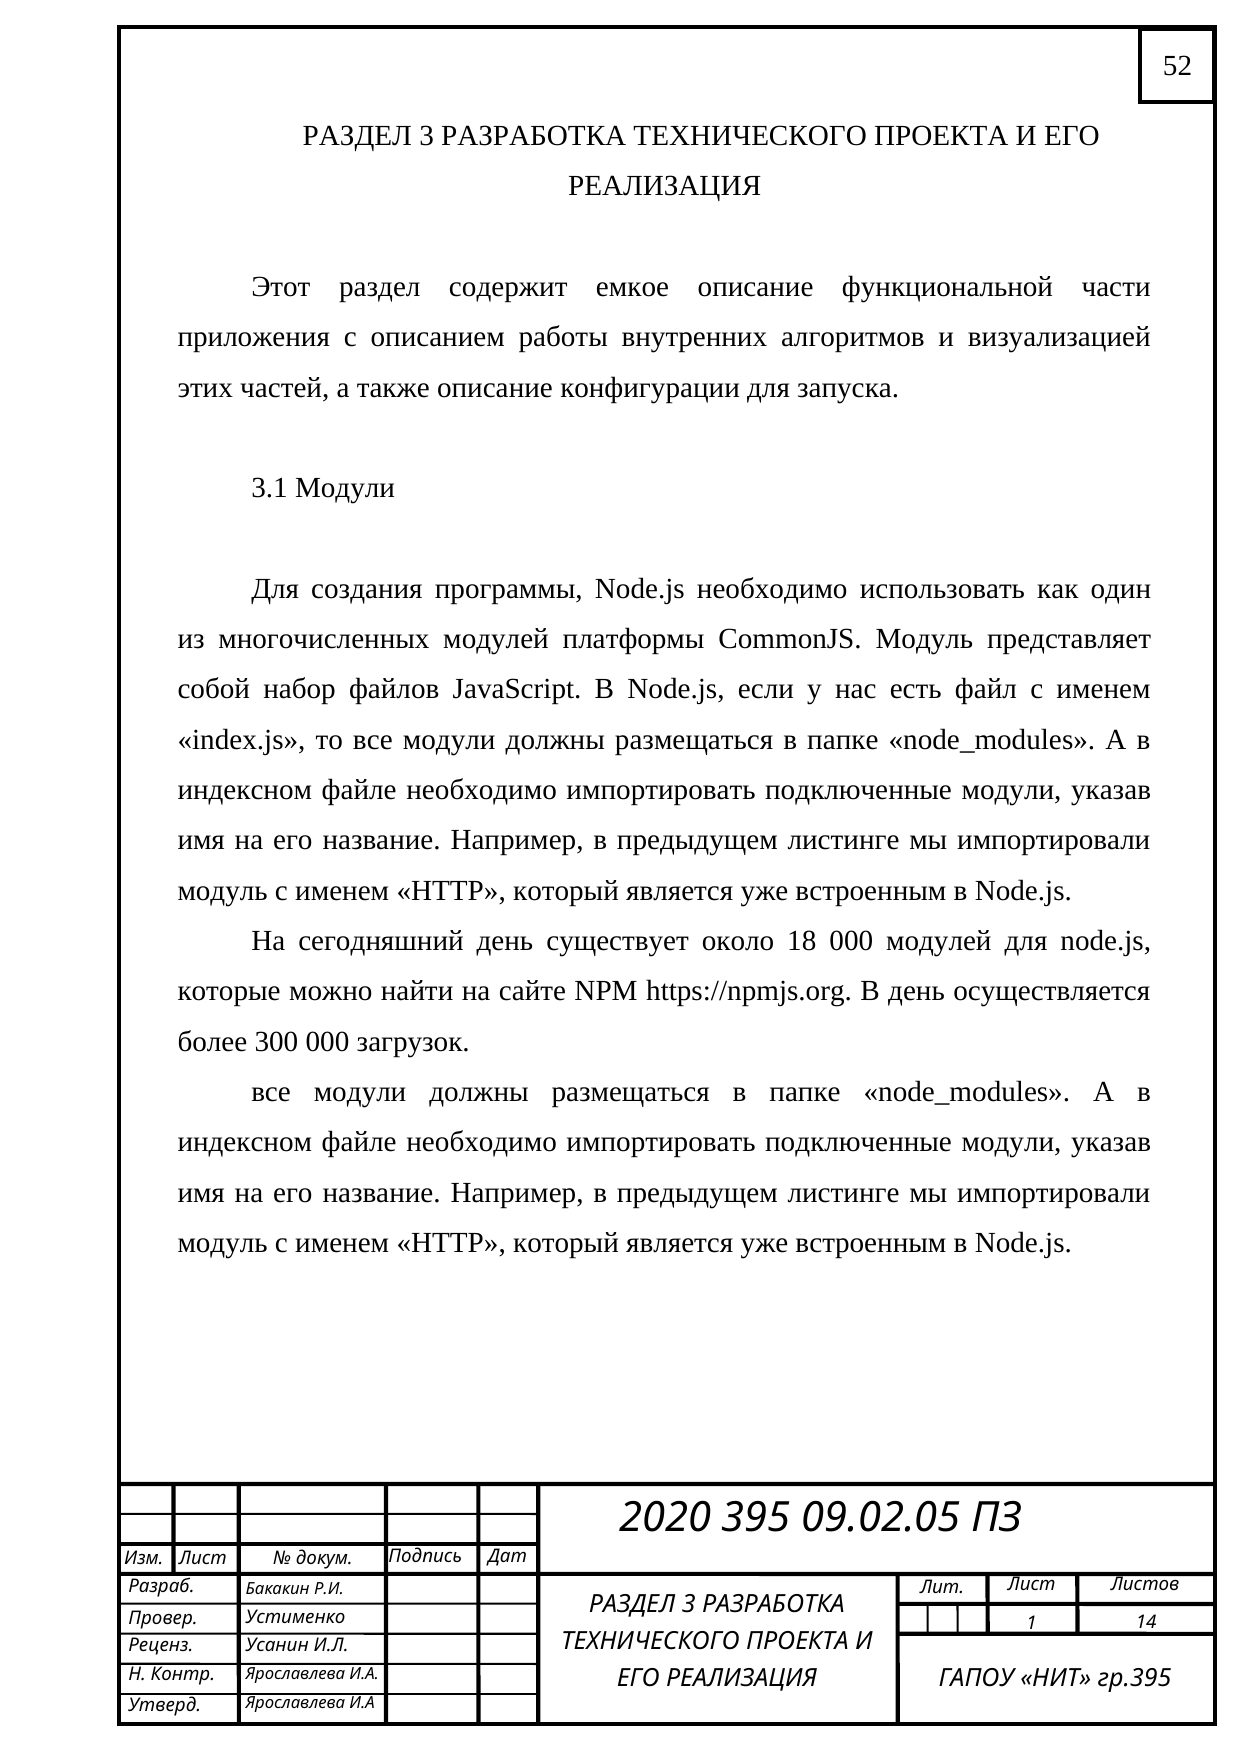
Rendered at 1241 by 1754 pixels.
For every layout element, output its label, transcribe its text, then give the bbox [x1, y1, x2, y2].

text На сегодняшний день существует около 18 000 модулей для node.js, которые можно найти на сайте NPM https://npmjs.org. В день осуществляется более 300 000 загрузок. [177, 923, 1152, 1057]
text 3.1 Модули [177, 470, 1152, 504]
text Этот раздел содержит емкое описание функциональной части приложения с описанием работы внутренних алгоритмов и визуализацией этих частей, а также описание конфигурации для запуска. [177, 269, 1152, 403]
text РАЗДЕЛ 3 РАЗРАБОТКА ТЕХНИЧЕСКОГО ПРОЕКТА И ЕГО РЕАЛИЗАЦИЯ [177, 118, 1152, 202]
text все модули должны размещаться в папке «node_modules». А в индексном файле необходимо импортировать подключенные модули, указав имя на его название. Например, в предыдущем листинге мы импортировали модуль с именем «HTTP», который является уже встроенным в Node.js. [177, 1074, 1152, 1258]
text Для создания программы, Node.js необходимо использовать как один из многочисленных модулей платформы CommonJS. Модуль представляет собой набор файлов JavaScript. В Node.js, если у нас есть файл с именем «index.js», то все модули должны размещаться в папке «node_modules». А в индексном файле необходимо импортировать подключенные модули, указав имя на его название. Например, в предыдущем листинге мы импортировали модуль с именем «HTTP», который является уже встроенным в Node.js. [177, 571, 1152, 906]
